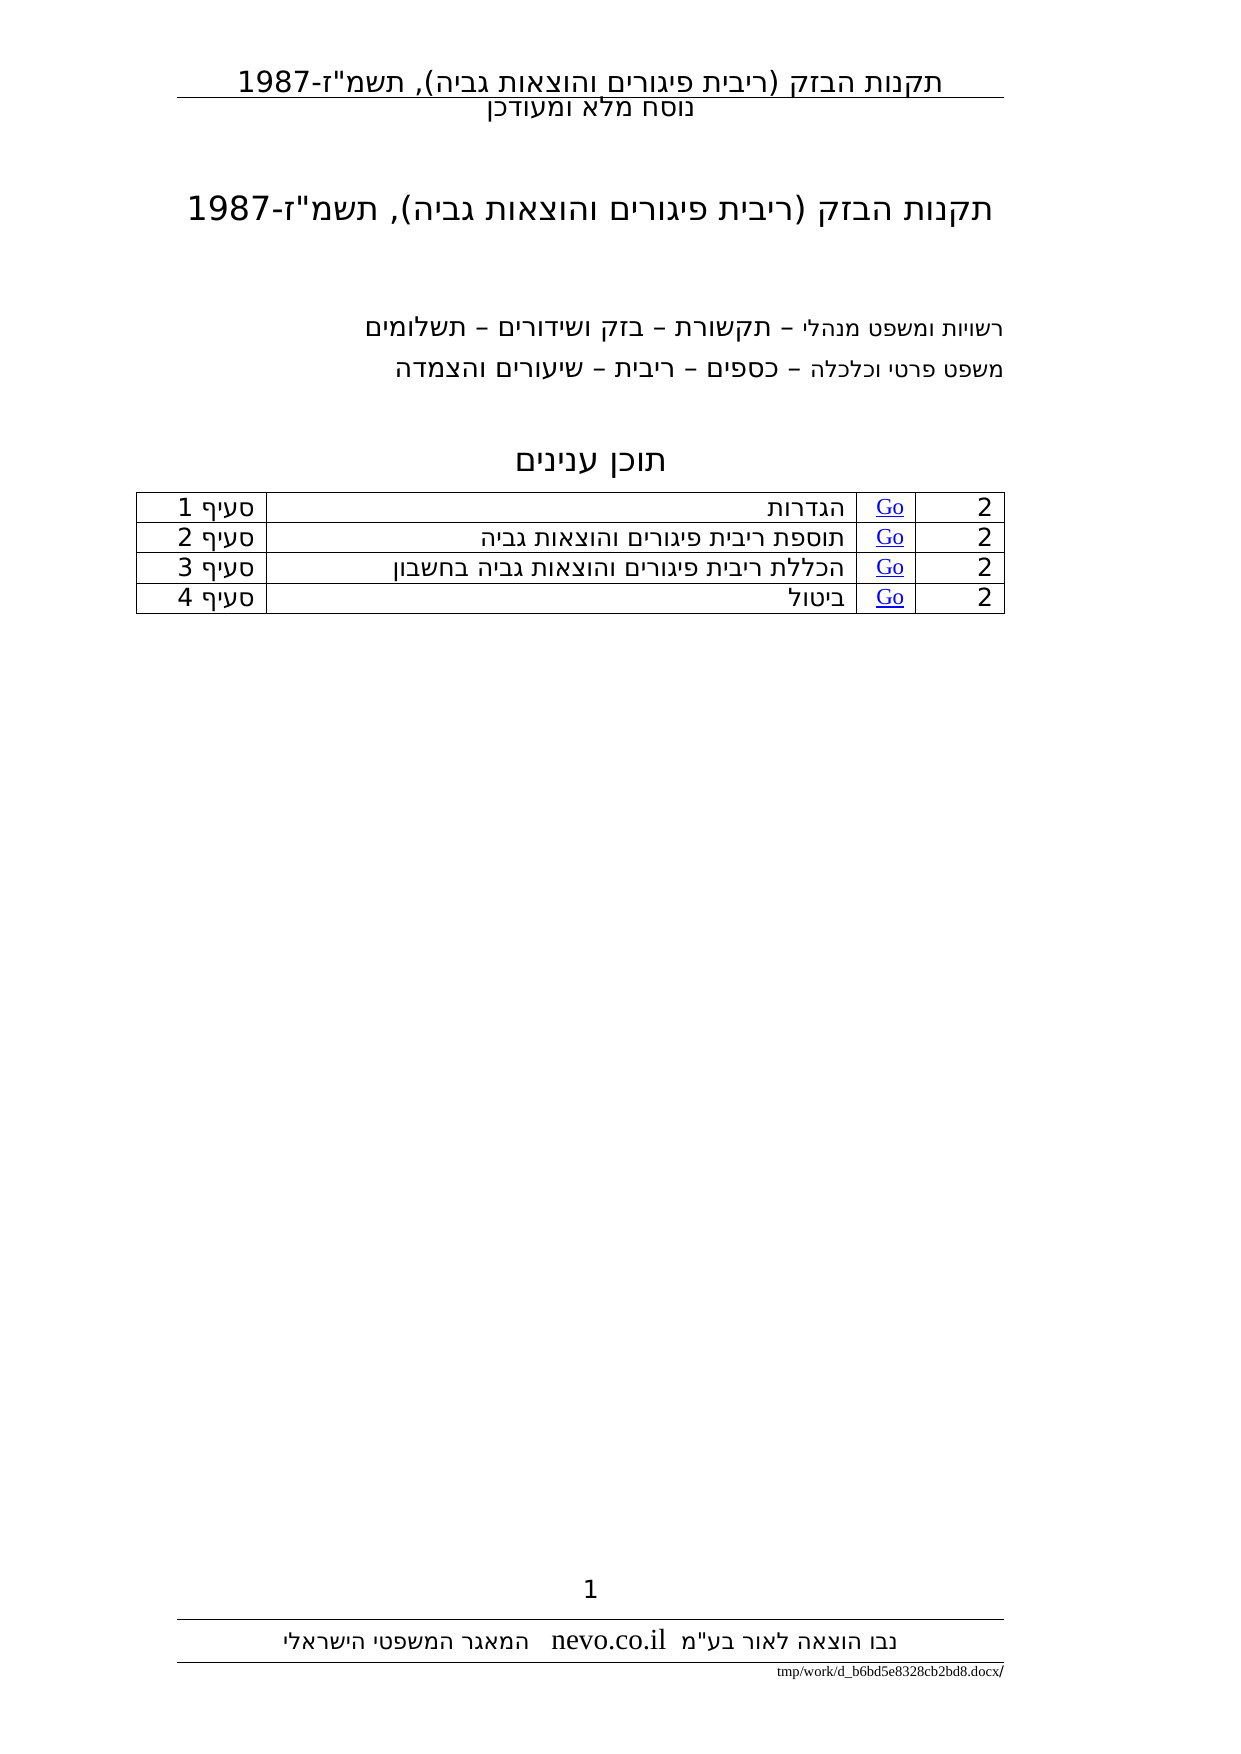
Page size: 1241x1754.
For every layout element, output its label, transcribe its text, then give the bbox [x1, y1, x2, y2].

table_header סעיף 1 [137, 493, 266, 522]
table_cell Go [857, 553, 915, 582]
text תקנות הבזק (ריבית פיגורים והוצאות גביה), תשמ"ז-1987 [177, 189, 1004, 228]
table_cell 1 [916, 584, 1004, 613]
table_header הגדרות [267, 493, 856, 522]
text רשויות ומשפט מנהלי – תקשורת – בזק ושידורים – תשלומים [59, 311, 1004, 342]
table_cell סעיף 2 [137, 523, 266, 552]
table_cell Go [857, 523, 915, 552]
text משפט פרטי וכלכלה – כספים – ריבית – שיעורים והצמדה [59, 353, 1004, 384]
table_cell 1 [916, 553, 1004, 582]
table_cell 1 [916, 523, 1004, 552]
table_cell Go [857, 584, 915, 613]
table_cell תוספת ריבית פיגורים והוצאות גביה [267, 523, 856, 552]
table_header Go [857, 493, 915, 522]
table_cell סעיף 3 [137, 553, 266, 582]
text תוכן ענינים [177, 440, 1004, 479]
table_cell סעיף 4 [137, 584, 266, 613]
table_header 1 [916, 493, 1004, 522]
table_cell הכללת ריבית פיגורים והוצאות גביה בחשבון [267, 553, 856, 582]
table_cell ביטול [267, 584, 856, 613]
